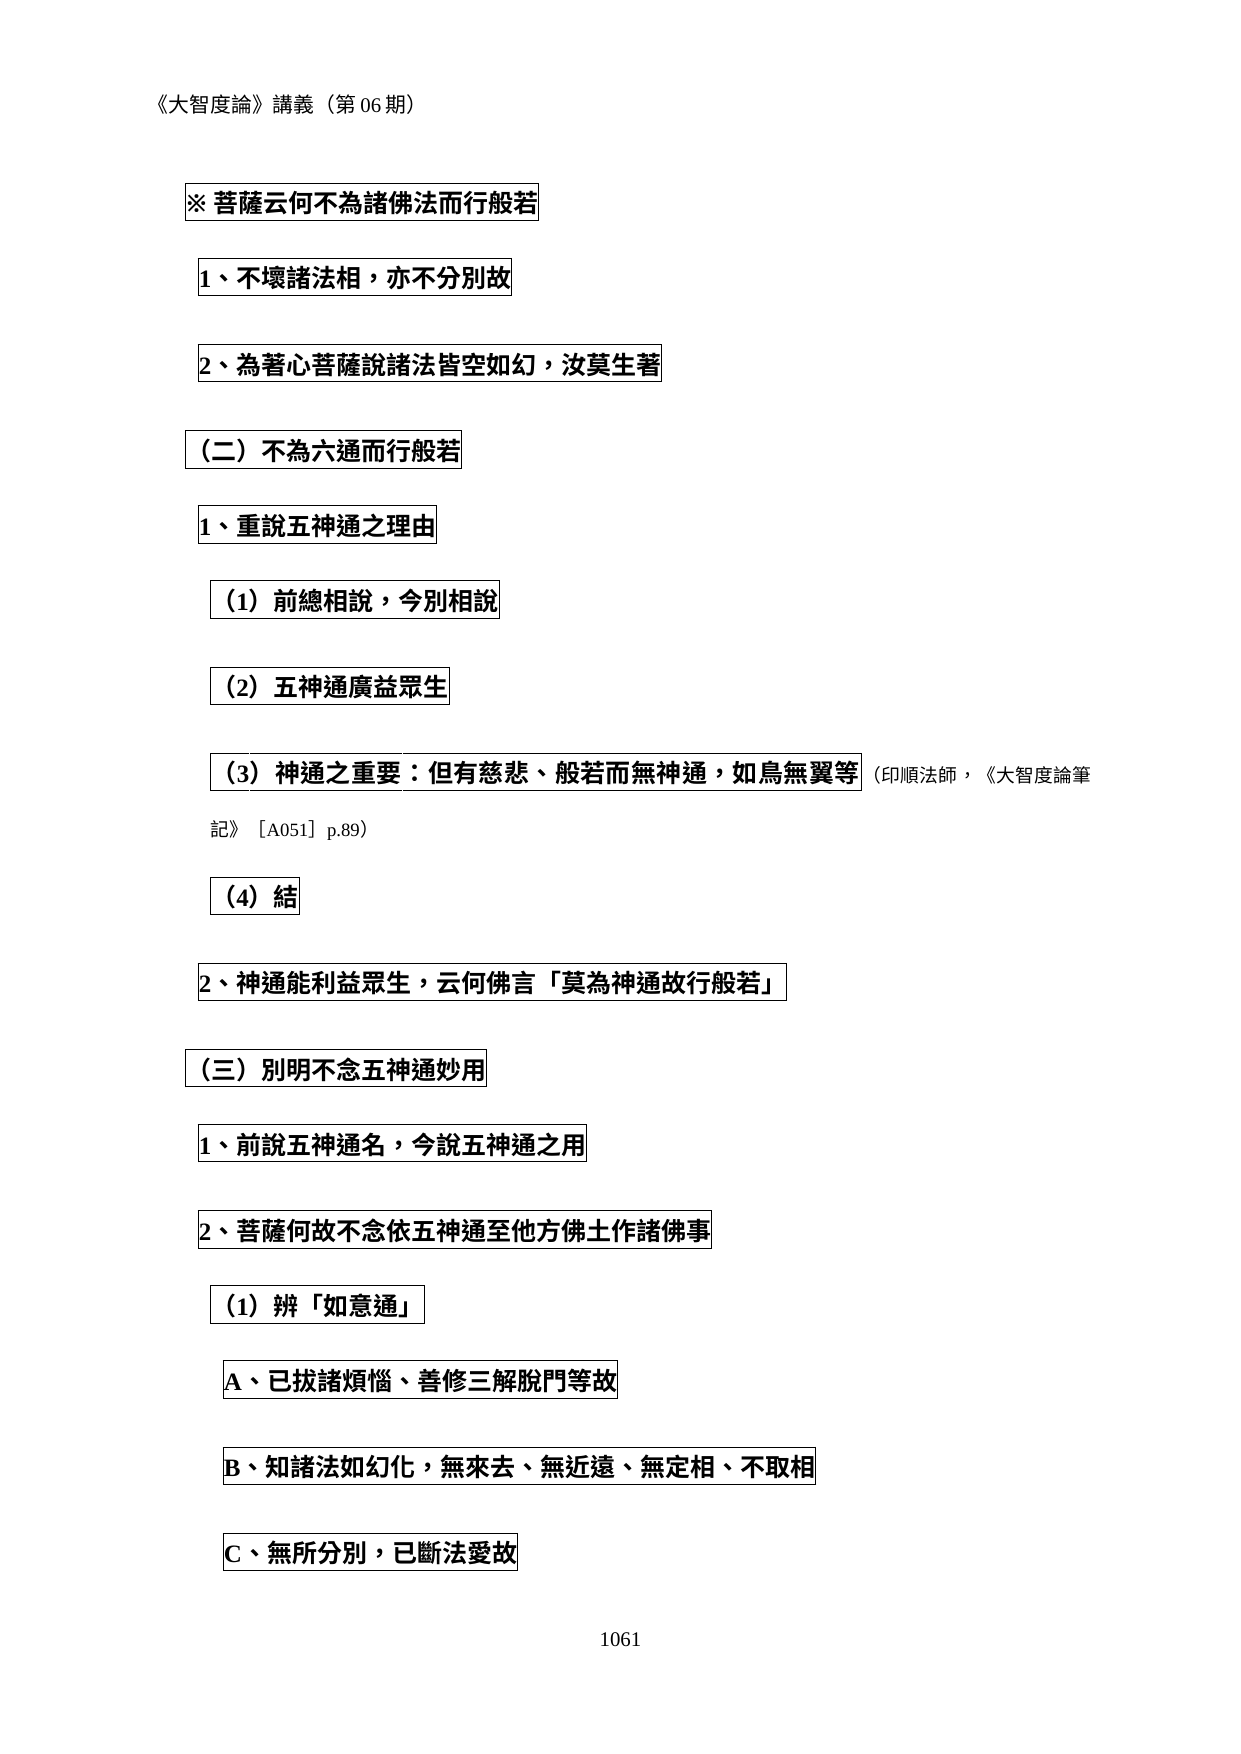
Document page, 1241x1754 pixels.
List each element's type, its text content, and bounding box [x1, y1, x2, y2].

text （1）前總相說，今別相說 [210, 562, 1092, 637]
text （三）別明不念五神通妙用 [185, 1031, 1092, 1106]
text （3）神通之重要：但有慈悲、般若而無神通，如鳥無翼等（印順法師，《大智度論筆記》［A051］p.89） [210, 734, 1092, 847]
text 1、前說五神通名，今說五神通之用 [198, 1106, 1092, 1181]
text 2、為著心菩薩說諸法皆空如幻，汝莫生著 [198, 326, 1092, 401]
text 1、不壞諸法相，亦不分別故 [198, 239, 1092, 314]
text B、知諸法如幻化，無來去、無近遠、無定相、不取相 [223, 1428, 1092, 1503]
text （2）五神通廣益眾生 [210, 648, 1092, 723]
text 1、重說五神通之理由 [198, 487, 1092, 562]
text ※ 菩薩云何不為諸佛法而行般若 [185, 164, 1092, 239]
text （二）不為六通而行般若 [185, 412, 1092, 487]
text （1）辨「如意通」 [210, 1267, 1092, 1342]
text （4）結 [210, 858, 1092, 933]
text A、已拔諸煩惱、善修三解脫門等故 [223, 1342, 1092, 1417]
text 2、菩薩何故不念依五神通至他方佛土作諸佛事 [198, 1192, 1092, 1267]
text C、無所分別，已斷法愛故 [223, 1514, 1092, 1589]
text 2、神通能利益眾生，云何佛言「莫為神通故行般若」 [198, 944, 1092, 1019]
